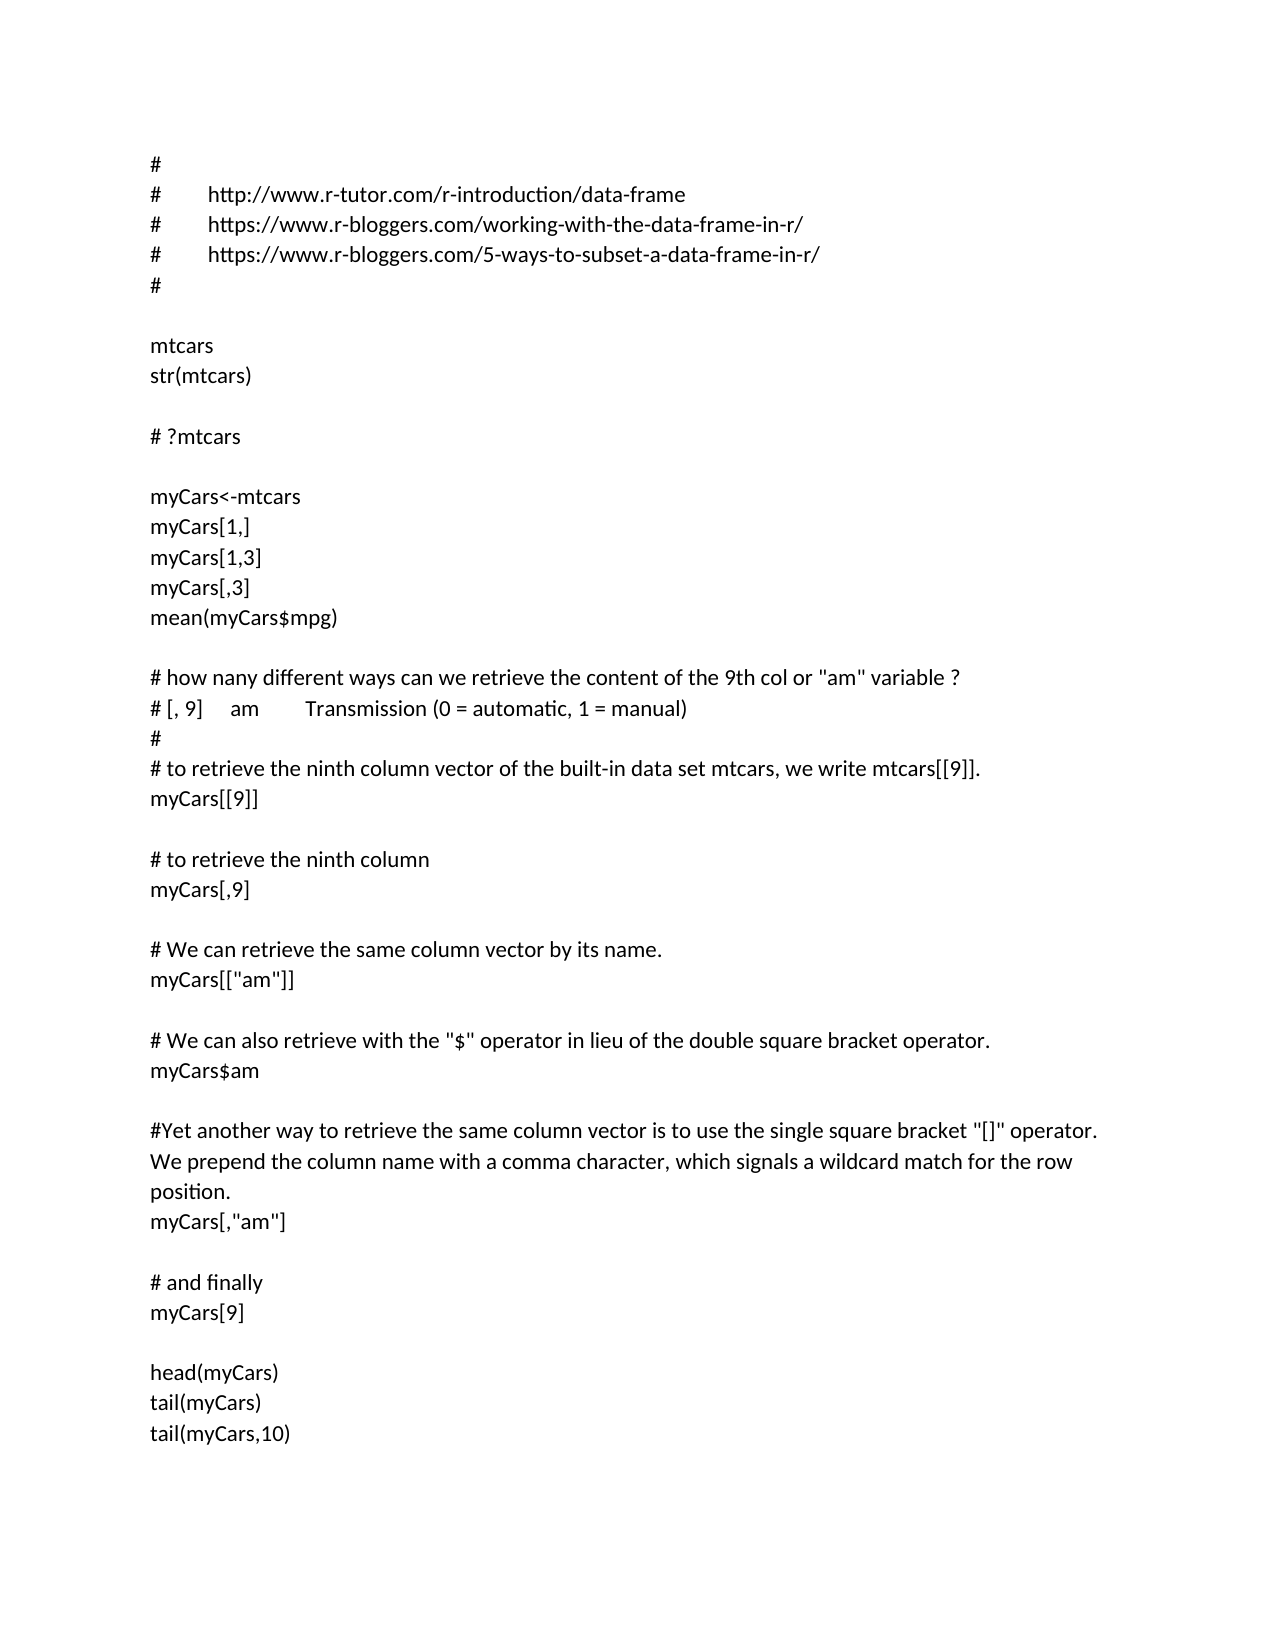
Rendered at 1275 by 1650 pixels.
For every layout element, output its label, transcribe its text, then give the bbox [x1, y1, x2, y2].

text myCars$am [150, 1056, 1125, 1084]
text tail(myCars,10) [150, 1419, 1125, 1447]
text # https://www.r-bloggers.com/5-ways-to-subset-a-data-frame-in-r/ [150, 241, 1125, 269]
text mtcars [150, 331, 1125, 359]
text # [150, 271, 1125, 299]
text # to retrieve the ninth column vector of the built-in data set mtcars, we write mtcars[[9]]. [150, 754, 1125, 782]
text head(myCars) [150, 1358, 1125, 1386]
text # ?mtcars [150, 422, 1125, 450]
text str(mtcars) [150, 361, 1125, 389]
text myCars[1,3] [150, 543, 1125, 571]
text # http://www.r-tutor.com/r-introduction/data-frame [150, 180, 1125, 208]
text # We can retrieve the same column vector by its name. [150, 935, 1125, 963]
text # https://www.r-bloggers.com/working-with-the-data-frame-in-r/ [150, 210, 1125, 238]
text # [150, 724, 1125, 752]
text # [150, 150, 1125, 178]
text tail(myCars) [150, 1388, 1125, 1417]
text myCars[,3] [150, 573, 1125, 601]
text myCars[1,] [150, 512, 1125, 541]
text # how nany different ways can we retrieve the content of the 9th col or "am" variable ? [150, 663, 1125, 692]
text # and finally [150, 1268, 1125, 1296]
text myCars<-mtcars [150, 482, 1125, 510]
text # [, 9] am Transmission (0 = automatic, 1 = manual) [150, 694, 1125, 722]
text mean(myCars$mpg) [150, 603, 1125, 631]
text myCars[["am"]] [150, 966, 1125, 994]
text #Yet another way to retrieve the same column vector is to use the single square bracket "[]" operator. We prepend the column name with a comma character, which signals a wildcard match for the row position. [150, 1117, 1125, 1205]
text # We can also retrieve with the "$" operator in lieu of the double square bracket operator. [150, 1026, 1125, 1054]
text myCars[[9]] [150, 784, 1125, 812]
text myCars[9] [150, 1298, 1125, 1326]
text myCars[,9] [150, 875, 1125, 903]
text myCars[,"am"] [150, 1207, 1125, 1235]
text # to retrieve the ninth column [150, 845, 1125, 873]
